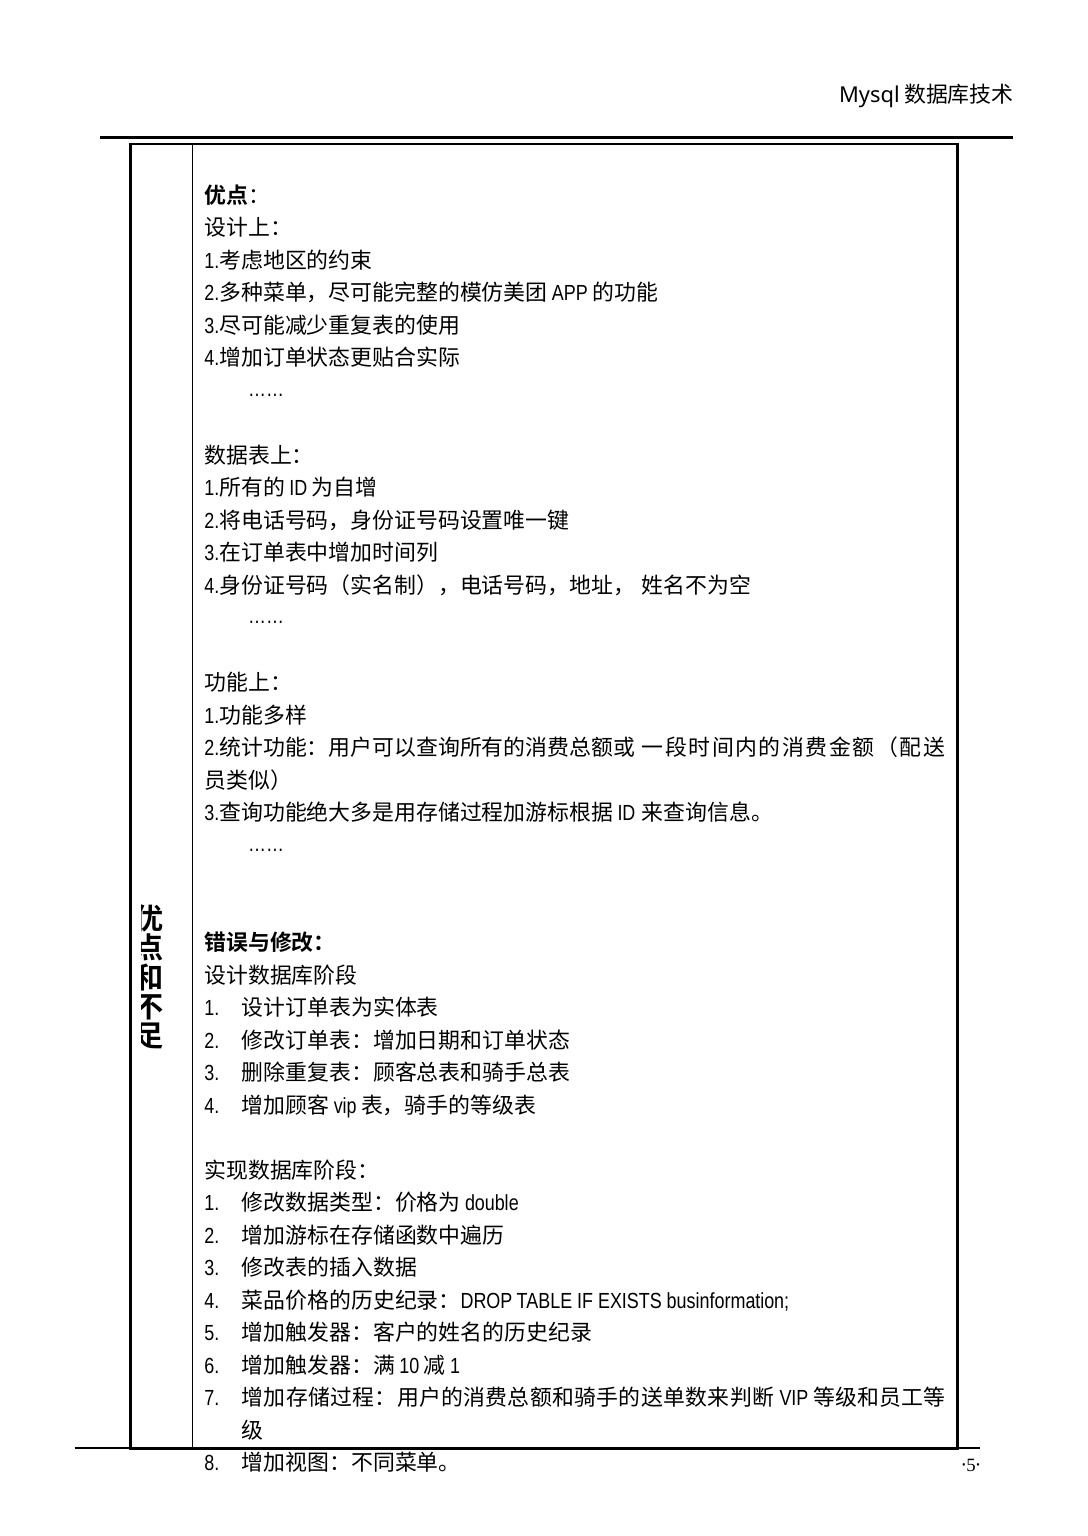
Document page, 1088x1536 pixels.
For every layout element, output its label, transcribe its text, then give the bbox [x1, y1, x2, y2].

table_cell 优点和不足 [132, 145, 192, 1447]
table_cell 优点： 设计上： 1.考虑地区的约束 2.多种菜单，尽可能完整的模仿美团APP的功能 3.尽可能减少重复表的使用 4.增加订单状态更贴合实际 …… 数据表上： 1.所有的ID为自增 2.将电话号码，身份证号码设置唯一键 3.在订单表中增加时间列 4.身份证号码（实名制），电话号码，地址， 姓名不为空 …… 功能上： 1.功能多样 2.统计功能：用户可以查询所有的消费总额或 一段时间内的消费金额（配送员类似） 3.查询功能绝大多是用存储过程加游标根据ID 来查询信息。 …… 错误与修改： 设计数据库阶段 设计订单表为实体表 修改订单表：增加日期和订单状态 删除重复表：顾客总表和骑手总表 增加顾客vip表，骑手的等级表 实现数据库阶段： 修改数据类型：价格为double 增加游标在存储函数中遍历 修改表的插入数据 菜品价格的历史纪录：DROP TABLE IF EXISTS businformation; 增加触发器：客户的姓名的历史纪录 增加触发器：满10减1 增加存储过程：用户的消费总额和骑手的送单数来判断VIP等级和员工等级 增加视图：不同菜单。 不足： 未实现功能： 1. 配送员超时或在规定时间送达的记录 2. 订单表与用户表，骑手表，商店表三个表的id同步 3. 在只能在同一家商店购买商品 4. 订单明细表 5. 累加计算总价格 [193, 145, 956, 1447]
